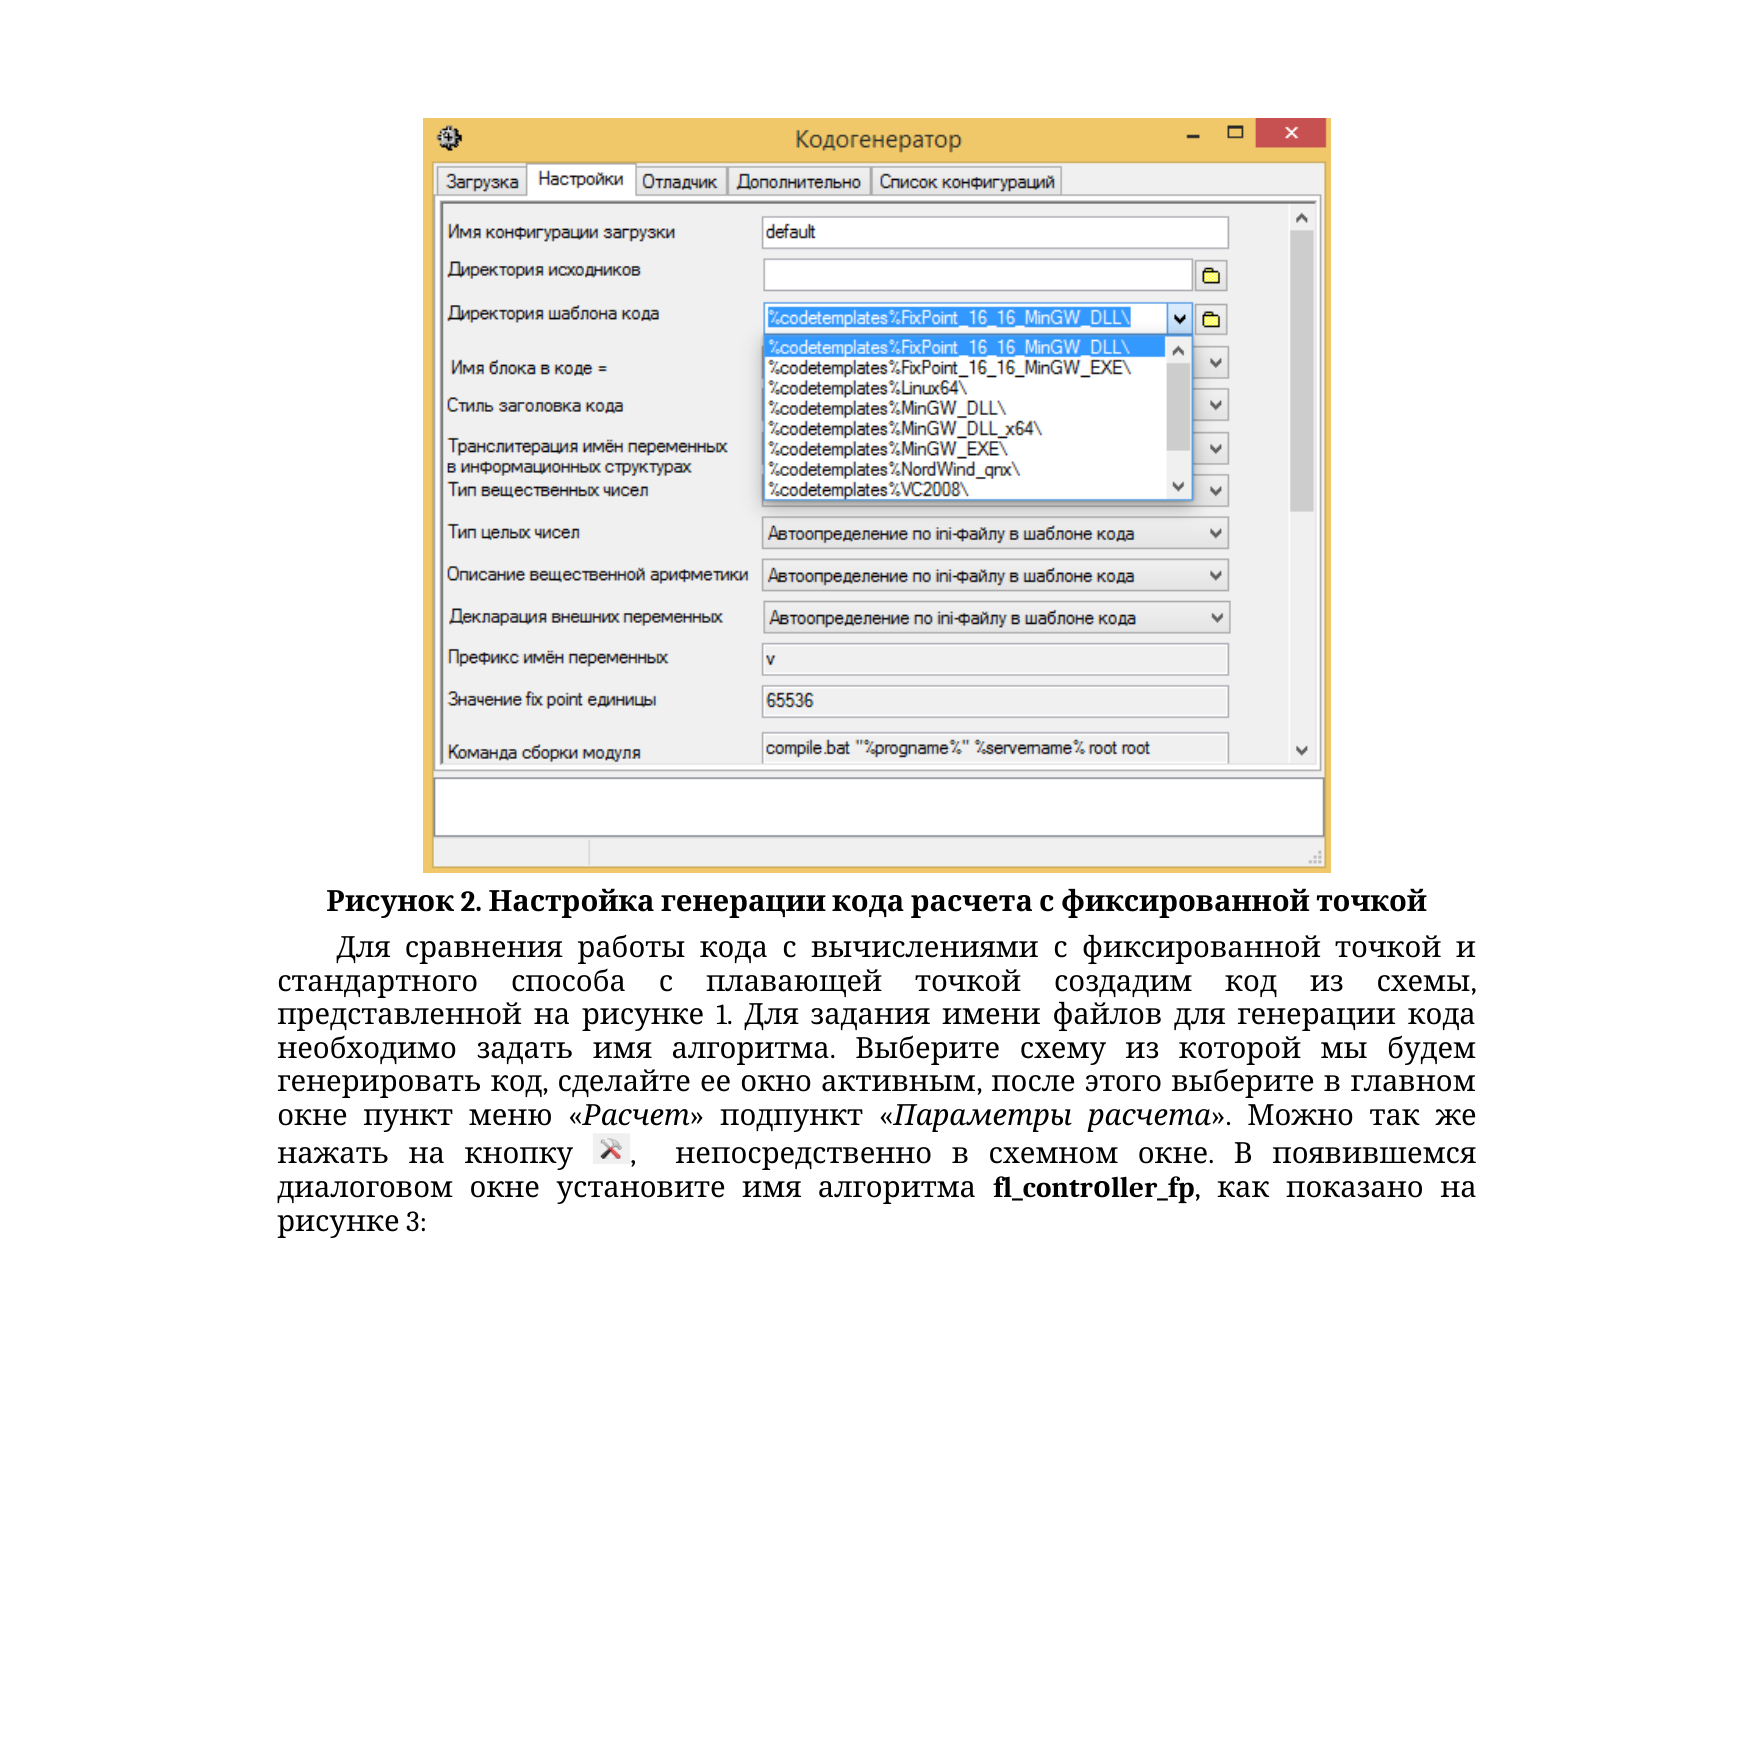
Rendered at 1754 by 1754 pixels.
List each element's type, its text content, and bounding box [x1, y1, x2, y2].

text Рисунок 2. Настройка генерации кода расчета с фиксированной точкой [277, 885, 1477, 919]
picture [592, 1132, 631, 1164]
picture [423, 118, 1331, 873]
text Для сравнения работы кода с вычислениями с фиксированной точкой и стандартного способа с плавающей точкой создадим код из схемы, представленной на рисунке 1. Для задания имени файлов для генерации кода необходимо задать имя алгоритма. Выберите схему из которой мы будем генерировать код, сделайте ее окно активным, после этого выберите в главном окне пункт меню «Расчет» подпункт «Параметры расчета». Можно так же нажать на кнопку , непосредственно в схемном окне. В появившемся диалоговом окне установите имя алгоритма fl_contrоller_fp, как показано на рисунке 3: [277, 931, 1477, 1238]
